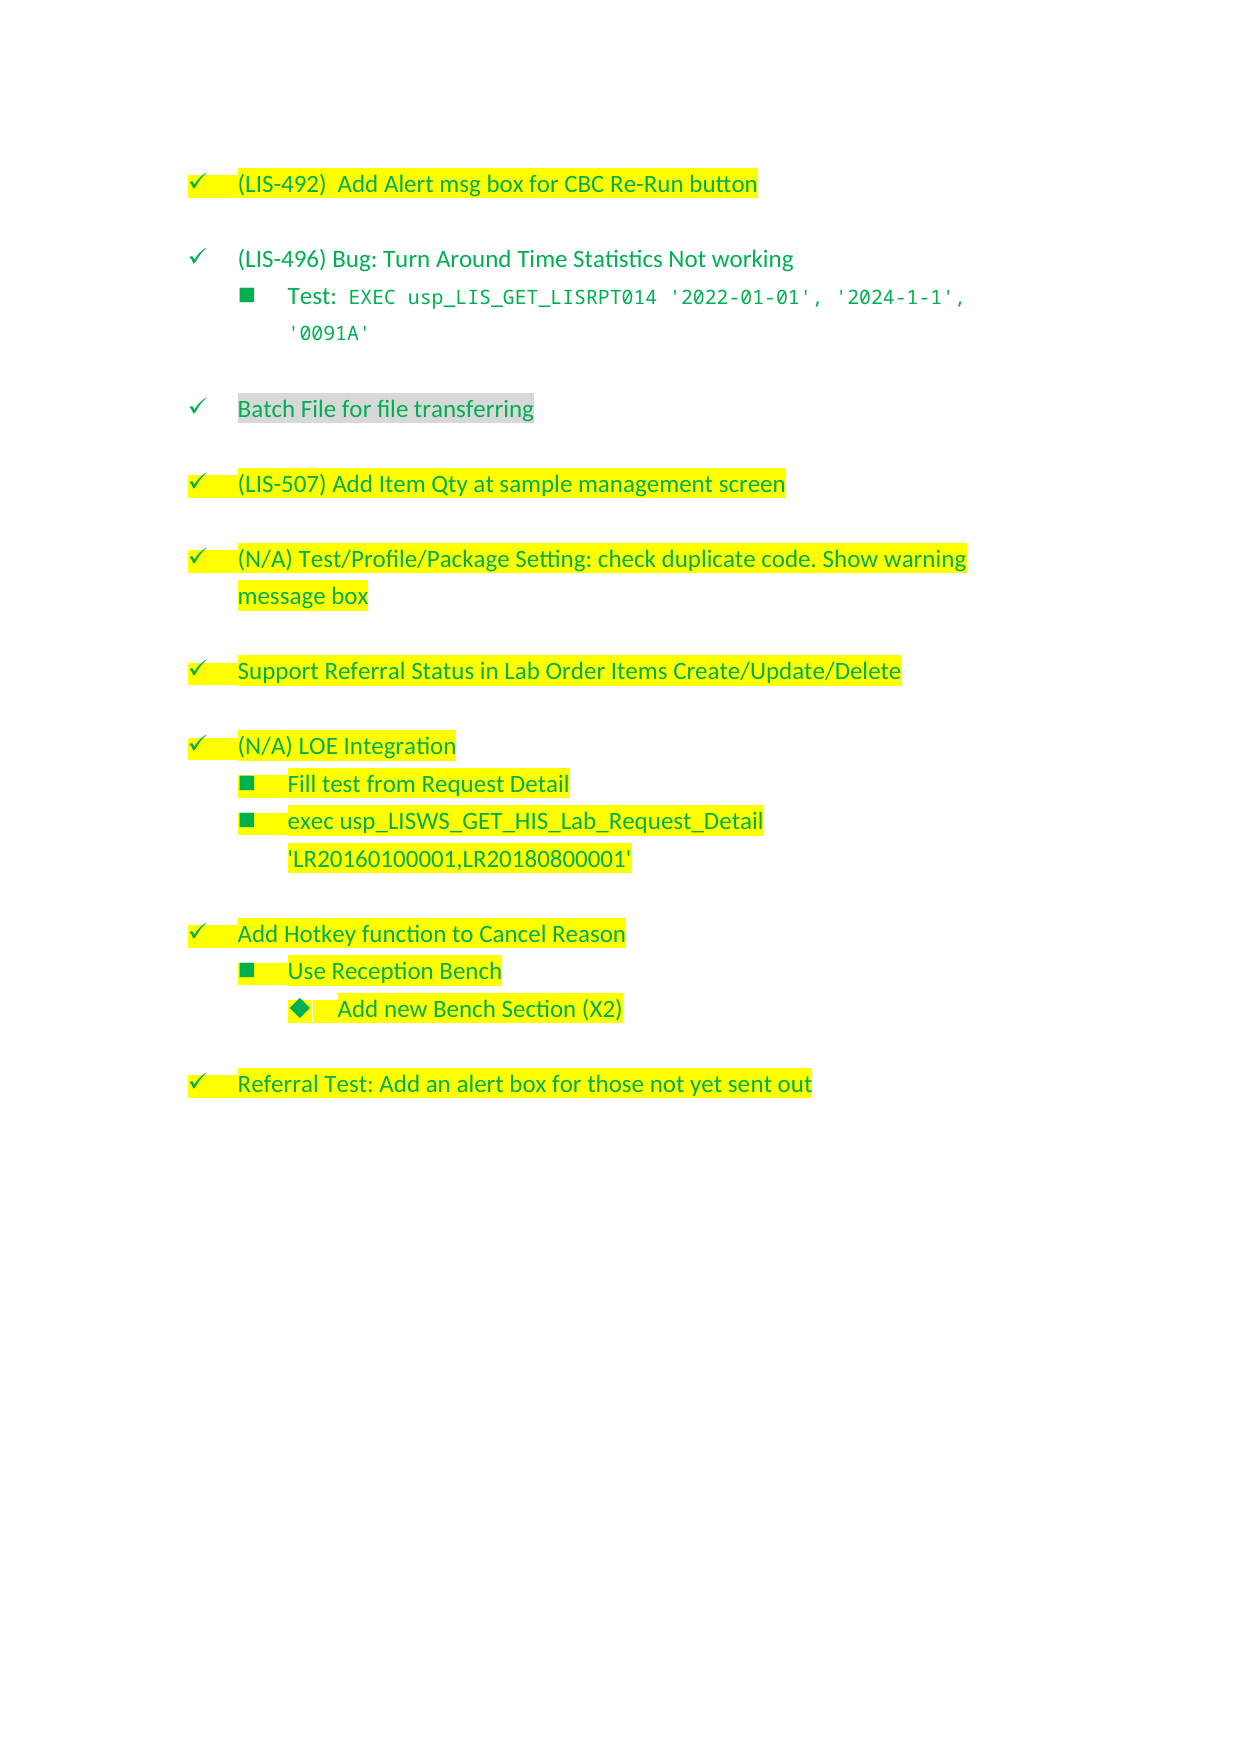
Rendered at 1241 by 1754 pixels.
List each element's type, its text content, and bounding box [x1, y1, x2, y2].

list Add new Bench Section (X2) [287, 989, 1053, 1027]
list (N/A) Test/Profile/Package Setting: check duplicate code. Show warning message box [187, 539, 1053, 614]
list Referral Test: Add an alert box for those not yet sent out [187, 1064, 1053, 1102]
list Add Hotkey function to Cancel Reason [187, 914, 1053, 952]
list Fill test from Request Detail [237, 764, 1053, 802]
list Batch File for file transferring [187, 389, 1053, 427]
list (LIS-492) Add Alert msg box for CBC Re-Run button [187, 164, 1053, 202]
list (N/A) LOE Integration [187, 727, 1053, 764]
list Test: EXEC usp_LIS_GET_LISRPT014 '2022-01-01', '2024-1-1', '0091A' [237, 277, 1053, 352]
list (LIS-496) Bug: Turn Around Time Statistics Not working [187, 239, 1053, 277]
list Use Reception Bench [237, 952, 1053, 989]
list Support Referral Status in Lab Order Items Create/Update/Delete [187, 652, 1053, 689]
list exec usp_LISWS_GET_HIS_Lab_Request_Detail 'LR20160100001,LR20180800001' [237, 802, 1053, 877]
list (LIS-507) Add Item Qty at sample management screen [187, 464, 1053, 502]
